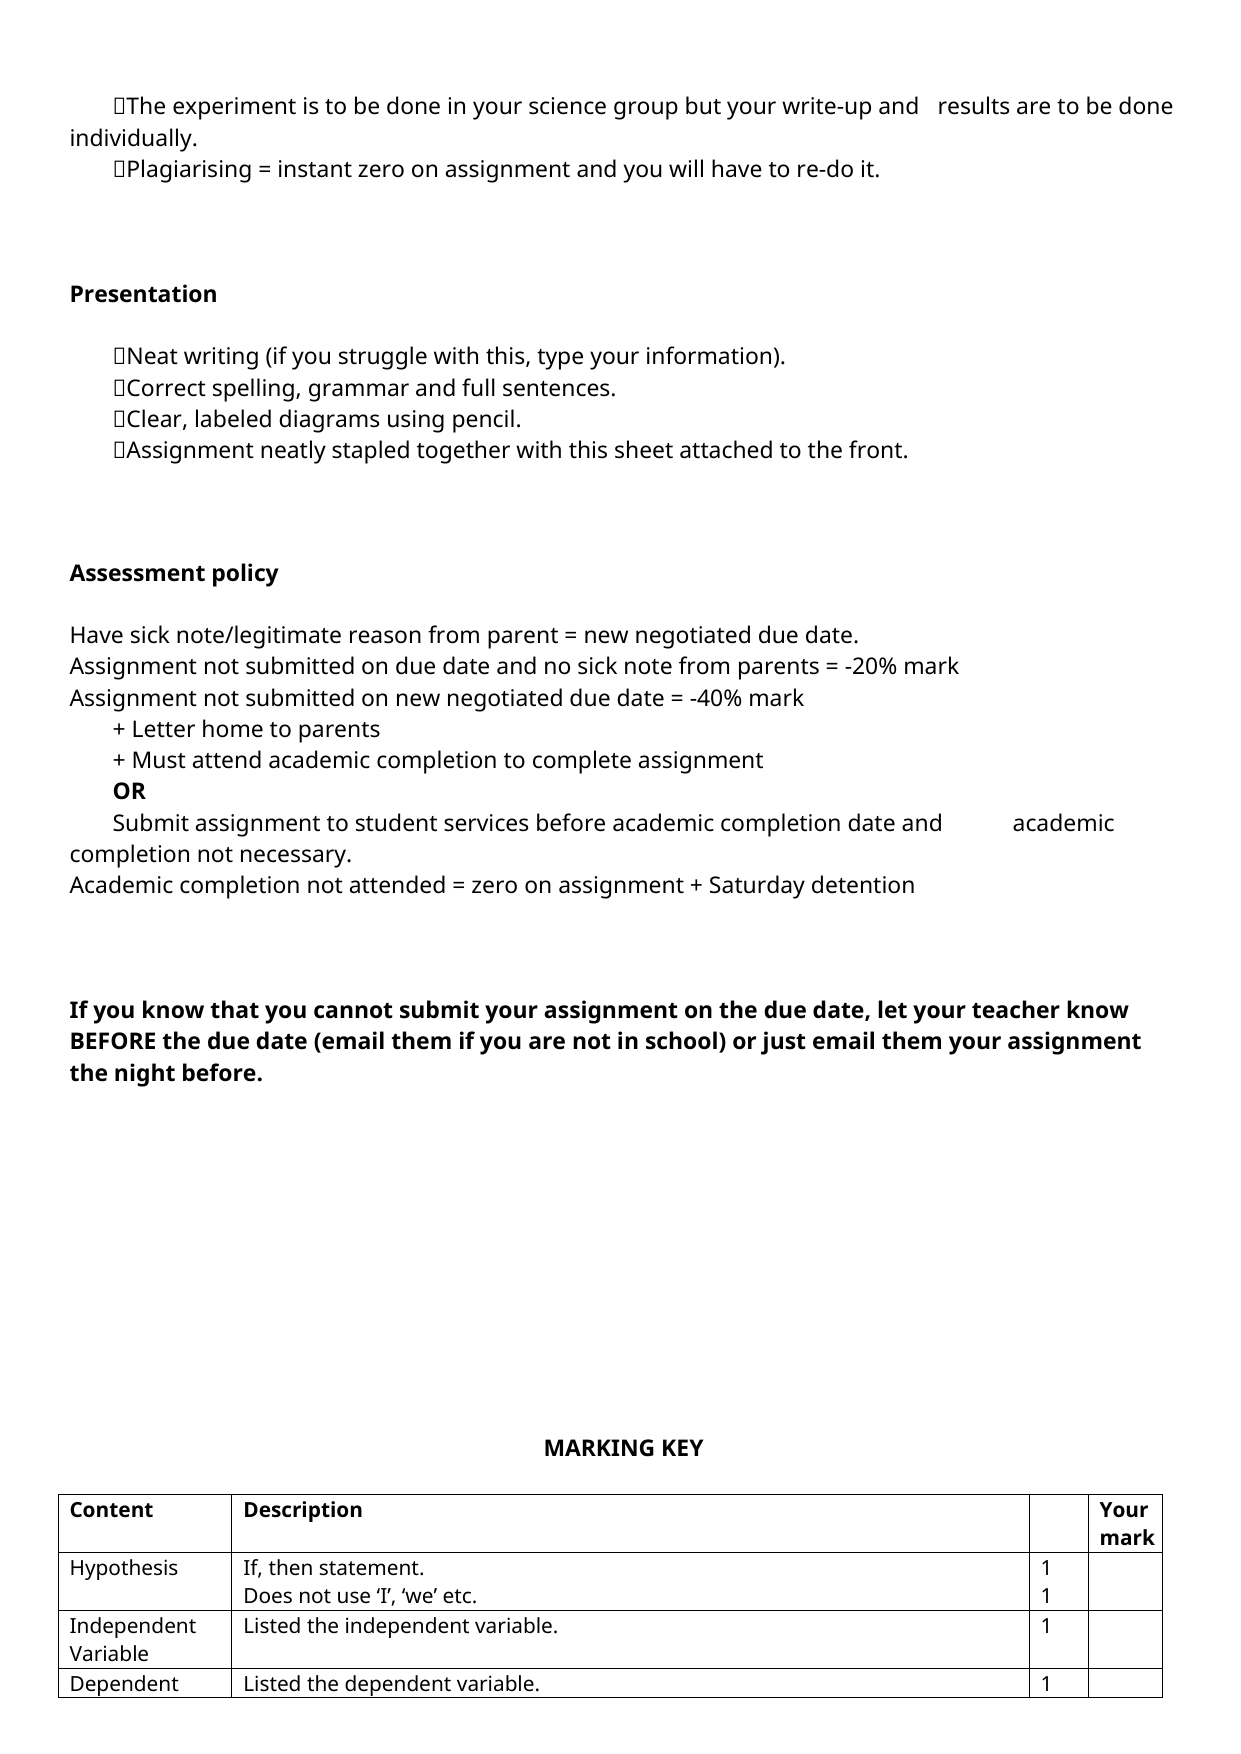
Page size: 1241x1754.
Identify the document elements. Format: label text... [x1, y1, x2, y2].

table_cell 1 [1030, 1669, 1088, 1697]
text Academic completion not attended = zero on assignment + Saturday detention [69, 869, 1177, 900]
table_cell Dependent Variable [59, 1669, 231, 1697]
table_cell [232, 1669, 1029, 1697]
text Clear, labeled diagrams using pencil. [69, 403, 1177, 434]
text Plagiarising = instant zero on assignment and you will have to re-do it. [69, 153, 1177, 184]
text OR [69, 775, 1177, 807]
table_cell 1 1 [1030, 1553, 1088, 1610]
text Neat writing (if you struggle with this, type your information). [69, 340, 1177, 372]
text Assessment policy [69, 557, 1177, 588]
table_cell [1089, 1553, 1162, 1610]
table_cell Listed the independent variable. [232, 1611, 1029, 1668]
table_header Your mark [1089, 1495, 1162, 1552]
text + Letter home to parents [69, 713, 1177, 744]
text Submit assignment to student services before academic completion date and academic completion not necessary. [69, 807, 1177, 869]
text MARKING KEY [69, 1432, 1177, 1463]
table_cell If, then statement. Does not use ‘I’, ‘we’ etc. [232, 1553, 1029, 1610]
table_header Content [59, 1495, 231, 1552]
table_cell Independent Variable [59, 1611, 231, 1668]
text Have sick note/legitimate reason from parent = new negotiated due date. [69, 619, 1177, 650]
table_cell Hypothesis [59, 1553, 231, 1610]
text If you know that you cannot submit your assignment on the due date, let your teacher know BEFORE the due date (email them if you are not in school) or just email them your assignment the night before. [69, 994, 1177, 1088]
text Assignment not submitted on new negotiated due date = -40% mark [69, 682, 1177, 713]
text + Must attend academic completion to complete assignment [69, 744, 1177, 775]
text Assignment not submitted on due date and no sick note from parents = -20% mark [69, 650, 1177, 682]
text Correct spelling, grammar and full sentences. [69, 372, 1177, 403]
table_cell [1089, 1611, 1162, 1668]
text The experiment is to be done in your science group but your write-up and results are to be done individually. [69, 90, 1177, 153]
text Assignment neatly stapled together with this sheet attached to the front. [69, 434, 1177, 465]
table_cell 1 [1030, 1611, 1088, 1668]
table_header Description [232, 1495, 1029, 1552]
table_cell [1089, 1669, 1162, 1697]
text Presentation [69, 278, 1177, 309]
table_header [1030, 1495, 1088, 1552]
